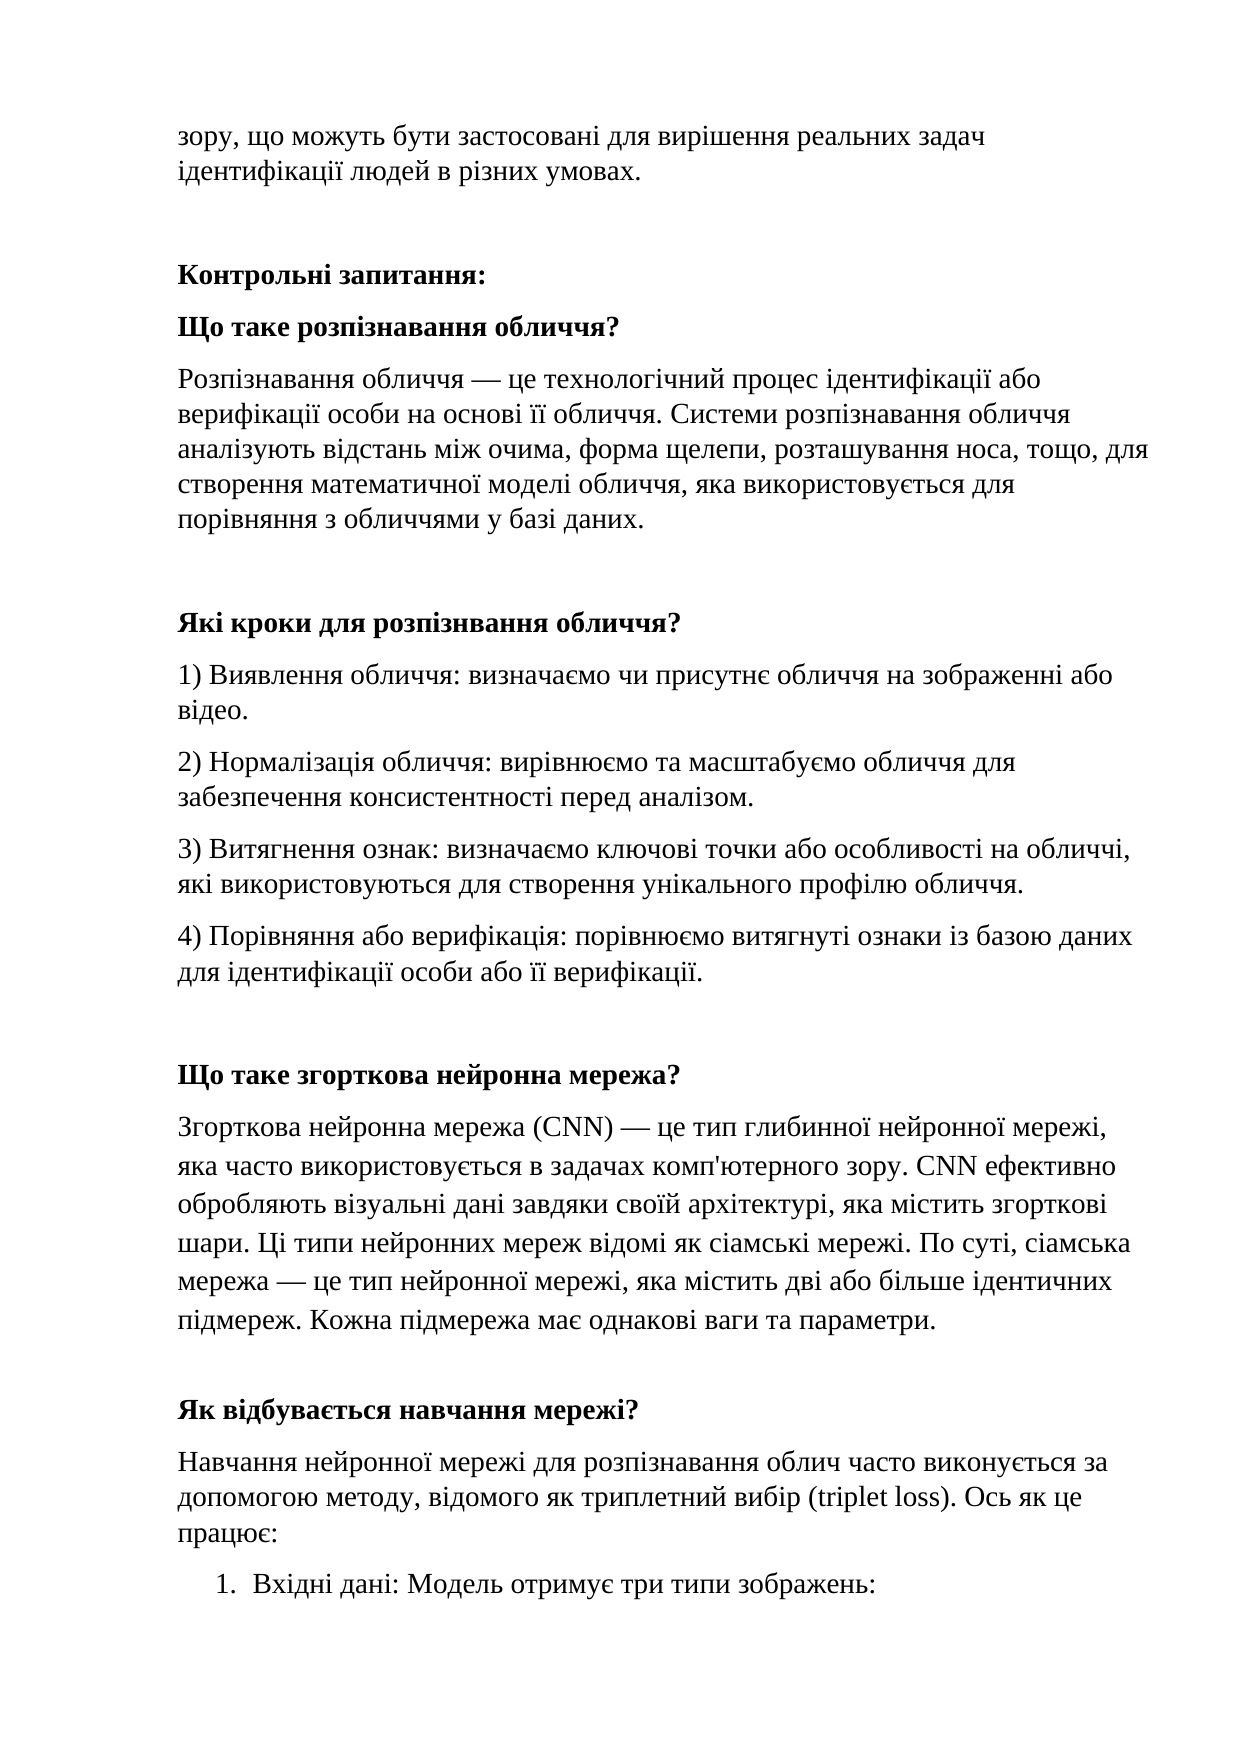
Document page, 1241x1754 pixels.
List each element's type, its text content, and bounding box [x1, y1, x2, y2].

text Контрольні запитання: [177, 257, 1152, 291]
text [177, 118, 1152, 187]
text 3) Витягнення ознак: визначаємо ключові точки або особливості на обличчі, які використовуються для створення унікального профілю обличчя. [177, 831, 1152, 900]
text 1) Виявлення обличчя: визначаємо чи присутнє обличчя на зображенні або відео. [177, 657, 1152, 726]
text Навчання нейронної мережі для розпізнавання облич часто виконується за допомогою методу, відомого як триплетний вибір (triplet loss). Ось як це працює: [177, 1444, 1152, 1548]
text 4) Порівняння або верифікація: порівнюємо витягнуті ознаки із базою даних для ідентифікації особи або її верифікації. [177, 918, 1152, 987]
text Розпізнавання обличчя — це технологічний процес ідентифікації або верифікації особи на основі її обличчя. Системи розпізнавання обличчя аналізують відстань між очима, форма щелепи, розташування носа, тощо, для створення математичної моделі обличчя, яка використовується для порівняння з обличчями у базі даних. [177, 361, 1152, 535]
text Що таке згорткова нейронна мережа? [177, 1057, 1152, 1091]
text Які кроки для розпізнвання обличчя? [177, 605, 1152, 639]
text Як відбувається навчання мережі? [177, 1392, 1152, 1426]
text Що таке розпізнавання обличчя? [177, 309, 1152, 342]
text 2) Нормалізація обличчя: вирівнюємо та масштабуємо обличчя для забезпечення консистентності перед аналізом. [177, 744, 1152, 813]
text Згорткова нейронна мережа (CNN) — це тип глибинної нейронної мережі, яка часто використовується в задачах комп'ютерного зору. CNN ефективно обробляють візуальні дані завдяки своїй архітектурі, яка містить згорткові шари. Ці типи нейронних мереж відомі як сіамські мережі. По суті, сіамська мережа — це тип нейронної мережі, яка містить дві або більше ідентичних підмереж. Кожна підмережа має однакові ваги та параметри. [177, 1109, 1152, 1336]
list Вхідні дані: Модель отримує три типи зображень: [215, 1567, 1152, 1600]
